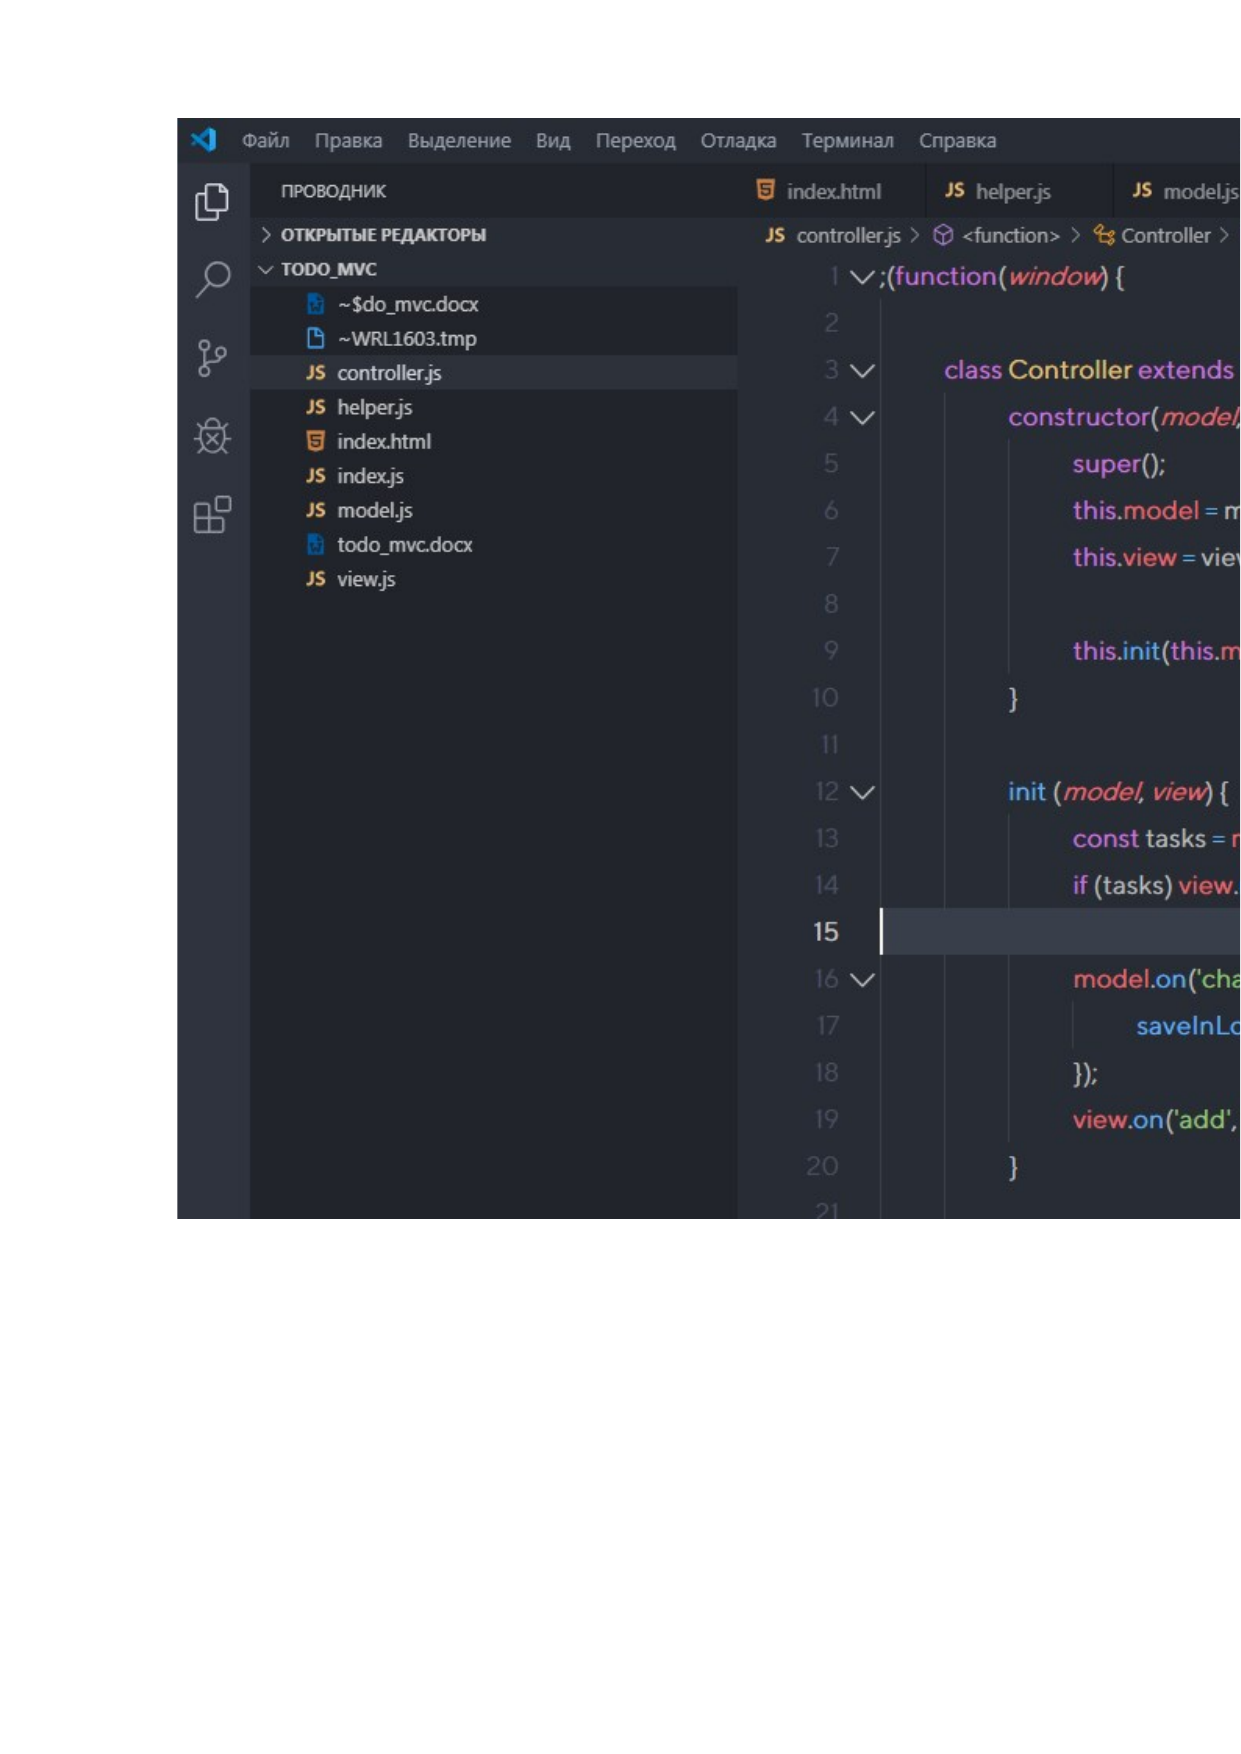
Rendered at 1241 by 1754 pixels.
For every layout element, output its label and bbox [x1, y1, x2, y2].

picture [177, 118, 1241, 1219]
